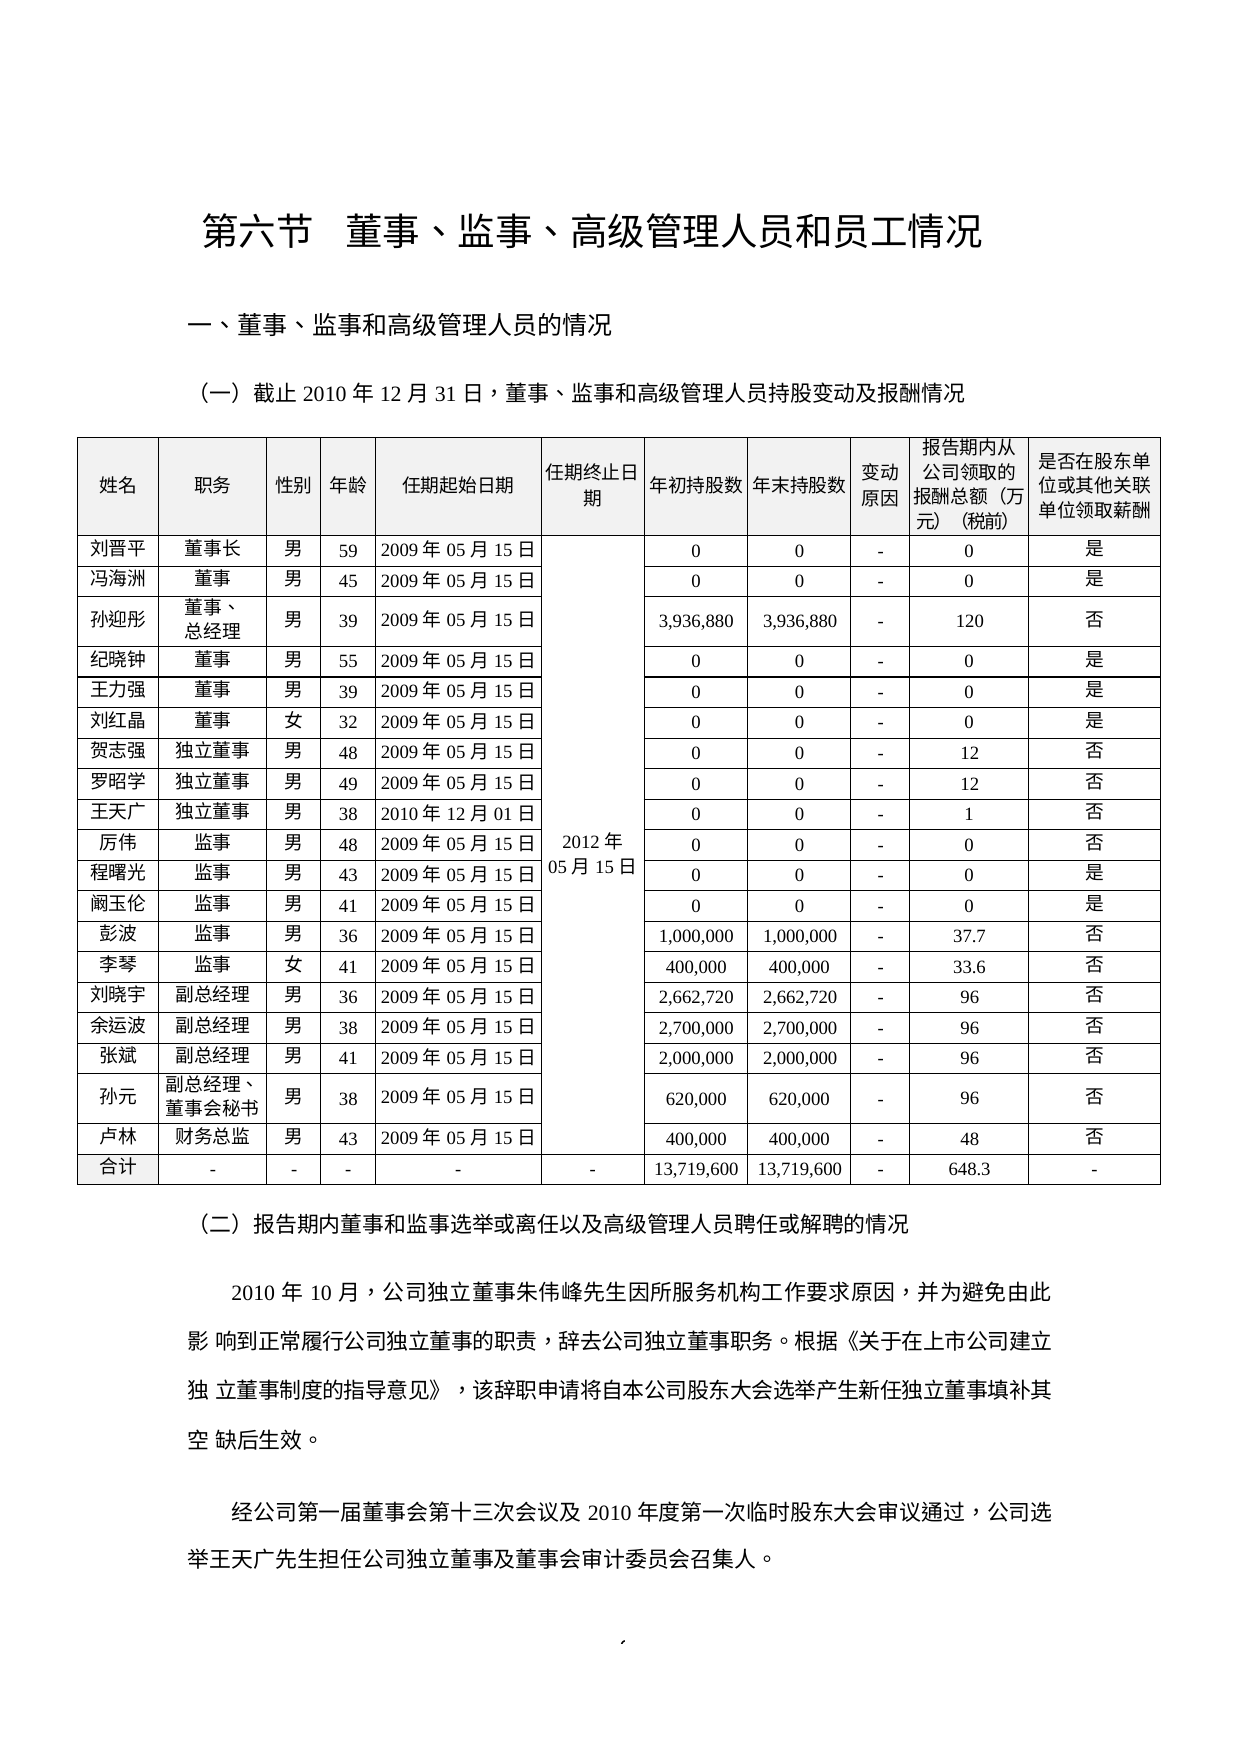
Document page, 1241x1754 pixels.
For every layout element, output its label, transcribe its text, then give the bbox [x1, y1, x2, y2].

table_cell 13,719,600 [748, 1155, 850, 1184]
table_cell 400,000 [645, 1124, 747, 1154]
table_cell 39 [321, 597, 375, 646]
table_cell 男 [267, 567, 320, 596]
table_cell 0 [748, 739, 850, 768]
table_cell 38 [321, 1074, 375, 1123]
table_cell 2009 年 05 月 15 日 [376, 891, 541, 921]
table_cell 否 [1029, 1044, 1160, 1073]
table_header 任期起始日期 [376, 438, 541, 535]
table_cell 是 [1029, 678, 1160, 707]
text （一）截止 2010 年 12 月 31 日，董事、监事和高级管理人员持股变动及报酬情况 [187, 378, 1173, 408]
table_cell 董事 [159, 708, 266, 737]
table_cell 2009 年 05 月 15 日 [376, 536, 541, 566]
subtitle 一、董事、监事和高级管理人员的情况 [187, 307, 1173, 341]
table_cell 副总经理 [159, 1013, 266, 1043]
subtitle 第六节 董事、监事、高级管理人员和员工情况 [201, 207, 1173, 255]
table_cell 男 [267, 647, 320, 676]
table_cell 0 [910, 567, 1028, 596]
table_cell - [851, 739, 909, 768]
table_cell 是 [1029, 647, 1160, 676]
table_cell 38 [321, 800, 375, 829]
table_cell 36 [321, 922, 375, 951]
table_cell 3,936,880 [645, 597, 747, 646]
table_cell 余运波 [78, 1013, 158, 1043]
table_cell 卢林 [78, 1124, 158, 1154]
table_cell 0 [645, 861, 747, 890]
table_cell 女 [267, 708, 320, 737]
table_cell 独立董事 [159, 739, 266, 768]
table_cell 王力强 [78, 678, 158, 707]
table_cell 2,000,000 [645, 1044, 747, 1073]
table_cell 否 [1029, 1013, 1160, 1043]
table_cell 0 [910, 861, 1028, 890]
text （二）报告期内董事和监事选举或离任以及高级管理人员聘任或解聘的情况 [187, 1209, 1173, 1239]
table_cell 0 [748, 536, 850, 566]
table_cell 彭波 [78, 922, 158, 951]
table_cell 2009 年 05 月 15 日 [376, 769, 541, 798]
table_cell 男 [267, 1013, 320, 1043]
table_cell 96 [910, 983, 1028, 1012]
table_cell 0 [748, 647, 850, 676]
table_cell 否 [1029, 952, 1160, 982]
table_cell - [851, 647, 909, 676]
table_cell 0 [645, 647, 747, 676]
table_cell - [851, 1013, 909, 1043]
table_cell 阚玉伦 [78, 891, 158, 921]
table_cell 12 [910, 769, 1028, 798]
table_cell 0 [910, 647, 1028, 676]
table_cell 男 [267, 1044, 320, 1073]
table_cell 副总经理、 董事会秘书 [159, 1074, 266, 1123]
table_cell 2009 年 05 月 15 日 [376, 922, 541, 951]
table_cell 否 [1029, 830, 1160, 859]
table_cell 0 [910, 536, 1028, 566]
table_cell 0 [748, 891, 850, 921]
table_cell - [851, 1074, 909, 1123]
table_cell 0 [748, 800, 850, 829]
table_cell 刘晓宇 [78, 983, 158, 1012]
table_cell 2009 年 05 月 15 日 [376, 739, 541, 768]
table_cell 董事、 总经理 [159, 597, 266, 646]
table_cell 监事 [159, 830, 266, 859]
table_cell - [851, 536, 909, 566]
table_cell 0 [645, 739, 747, 768]
table_cell 1,000,000 [645, 922, 747, 951]
table_cell 2009 年 05 月 15 日 [376, 597, 541, 646]
table_cell 96 [910, 1044, 1028, 1073]
table_header 姓名 [78, 438, 158, 535]
table_cell 400,000 [645, 952, 747, 982]
table_cell 33.6 [910, 952, 1028, 982]
table_cell 48 [321, 739, 375, 768]
table_cell 620,000 [645, 1074, 747, 1123]
table_cell - [851, 1044, 909, 1073]
table_cell 0 [645, 891, 747, 921]
table_cell 男 [267, 536, 320, 566]
table_cell 独立董事 [159, 800, 266, 829]
table_cell 41 [321, 891, 375, 921]
table_header 年初持股数 [645, 438, 747, 535]
table_cell 0 [645, 830, 747, 859]
table_cell 2009 年 05 月 15 日 [376, 708, 541, 737]
table_cell 2,700,000 [748, 1013, 850, 1043]
table_cell 监事 [159, 922, 266, 951]
table_cell 38 [321, 1013, 375, 1043]
table_cell 2012 年 05 月 15 日 [542, 536, 644, 1154]
table_cell 男 [267, 922, 320, 951]
table_cell 48 [910, 1124, 1028, 1154]
table_header 职务 [159, 438, 266, 535]
table_cell 3,936,880 [748, 597, 850, 646]
table_cell 96 [910, 1013, 1028, 1043]
table_cell - [376, 1155, 541, 1184]
table_cell 男 [267, 678, 320, 707]
table_cell 副总经理 [159, 1044, 266, 1073]
table_cell 冯海洲 [78, 567, 158, 596]
table_cell 0 [910, 678, 1028, 707]
table_cell 否 [1029, 800, 1160, 829]
table_cell 程曙光 [78, 861, 158, 890]
table_cell 是 [1029, 861, 1160, 890]
table_cell 2010 年 12 月 01 日 [376, 800, 541, 829]
table_cell 2009 年 05 月 15 日 [376, 952, 541, 982]
table_cell 董事 [159, 647, 266, 676]
table_cell - [851, 800, 909, 829]
table_cell 48 [321, 830, 375, 859]
table_header 变动 原因 [851, 438, 909, 535]
table_cell 刘红晶 [78, 708, 158, 737]
table_cell 2009 年 05 月 15 日 [376, 1124, 541, 1154]
table_cell 12 [910, 739, 1028, 768]
table_cell 55 [321, 647, 375, 676]
table_cell 0 [910, 830, 1028, 859]
table_cell 是 [1029, 567, 1160, 596]
table_cell 是 [1029, 708, 1160, 737]
table_cell 49 [321, 769, 375, 798]
table_cell 男 [267, 1074, 320, 1123]
table_cell 0 [645, 567, 747, 596]
table_cell 孙迎彤 [78, 597, 158, 646]
table_cell 648.3 [910, 1155, 1028, 1184]
table_cell 0 [748, 708, 850, 737]
table_cell 纪晓钟 [78, 647, 158, 676]
table_cell 否 [1029, 739, 1160, 768]
table_cell 36 [321, 983, 375, 1012]
table_header 是否在股东单 位或其他关联 单位领取薪酬 [1029, 438, 1160, 535]
table_cell 董事 [159, 567, 266, 596]
table_cell 32 [321, 708, 375, 737]
table_cell 0 [910, 708, 1028, 737]
table_cell 否 [1029, 597, 1160, 646]
table_cell 独立董事 [159, 769, 266, 798]
table_cell 0 [645, 708, 747, 737]
table_cell 0 [645, 678, 747, 707]
table_cell 96 [910, 1074, 1028, 1123]
table_cell 否 [1029, 922, 1160, 951]
table_cell 董事长 [159, 536, 266, 566]
table_cell 2009 年 05 月 15 日 [376, 983, 541, 1012]
table_cell 是 [1029, 536, 1160, 566]
table_cell 0 [645, 769, 747, 798]
table_cell 2009 年 05 月 15 日 [376, 861, 541, 890]
text 经公司第一届董事会第十三次会议及 2010 年度第一次临时股东大会审议通过，公司选 举王天广先生担任公司独立董事及董事会审计委员会召集人。 [187, 1497, 1053, 1574]
table_header 报告期内从 公司领取的 报酬总额（万 元）（税前） [910, 438, 1028, 535]
table_cell 男 [267, 830, 320, 859]
table_cell - [159, 1155, 266, 1184]
table_cell 监事 [159, 861, 266, 890]
table_cell 男 [267, 1124, 320, 1154]
table_cell 2009 年 05 月 15 日 [376, 1013, 541, 1043]
table_cell - [542, 1155, 644, 1184]
table_cell 41 [321, 1044, 375, 1073]
table_cell 男 [267, 597, 320, 646]
table_cell 贺志强 [78, 739, 158, 768]
table_header 任期终止日 期 [542, 438, 644, 535]
table_cell 0 [748, 769, 850, 798]
table_cell 37.7 [910, 922, 1028, 951]
table_cell 400,000 [748, 1124, 850, 1154]
table_cell 620,000 [748, 1074, 850, 1123]
table_cell 厉伟 [78, 830, 158, 859]
table_cell - [851, 952, 909, 982]
table_cell - [851, 597, 909, 646]
table_cell 2009 年 05 月 15 日 [376, 830, 541, 859]
table_cell - [851, 678, 909, 707]
table_cell 王天广 [78, 800, 158, 829]
table_cell 0 [748, 567, 850, 596]
table_cell - [851, 922, 909, 951]
table_cell 2009 年 05 月 15 日 [376, 567, 541, 596]
table_cell 43 [321, 1124, 375, 1154]
table_cell 0 [645, 800, 747, 829]
table_cell 副总经理 [159, 983, 266, 1012]
table_cell 否 [1029, 1124, 1160, 1154]
table_cell 1,000,000 [748, 922, 850, 951]
table_cell 男 [267, 769, 320, 798]
table_cell 13,719,600 [645, 1155, 747, 1184]
table_cell 2009 年 05 月 15 日 [376, 1074, 541, 1123]
table_cell - [851, 1155, 909, 1184]
table_cell 2,000,000 [748, 1044, 850, 1073]
table_header 年龄 [321, 438, 375, 535]
table_cell - [851, 983, 909, 1012]
table_cell 2009 年 05 月 15 日 [376, 1044, 541, 1073]
table_cell 财务总监 [159, 1124, 266, 1154]
table_cell 张斌 [78, 1044, 158, 1073]
table_cell - [851, 1124, 909, 1154]
table_header 年末持股数 [748, 438, 850, 535]
table_cell 400,000 [748, 952, 850, 982]
table_cell - [1029, 1155, 1160, 1184]
table_cell - [321, 1155, 375, 1184]
table_cell 男 [267, 891, 320, 921]
table_cell 39 [321, 678, 375, 707]
table_cell 0 [748, 830, 850, 859]
table_cell 45 [321, 567, 375, 596]
table_cell 男 [267, 739, 320, 768]
table_cell 李琴 [78, 952, 158, 982]
table_cell 43 [321, 861, 375, 890]
table_cell 刘晋平 [78, 536, 158, 566]
table_cell 0 [748, 678, 850, 707]
table_cell 男 [267, 983, 320, 1012]
table_cell 女 [267, 952, 320, 982]
table_cell 0 [748, 861, 850, 890]
table_cell - [851, 769, 909, 798]
table_cell 罗昭学 [78, 769, 158, 798]
table_cell - [851, 891, 909, 921]
table_cell 监事 [159, 952, 266, 982]
table_cell 否 [1029, 769, 1160, 798]
table_cell 0 [910, 891, 1028, 921]
table_cell 2009 年 05 月 15 日 [376, 678, 541, 707]
table_cell 是 [1029, 891, 1160, 921]
table_cell - [851, 830, 909, 859]
table_cell 2,662,720 [645, 983, 747, 1012]
table_header 性别 [267, 438, 320, 535]
table_cell 2,700,000 [645, 1013, 747, 1043]
table_cell 0 [645, 536, 747, 566]
table_cell 120 [910, 597, 1028, 646]
table_cell - [267, 1155, 320, 1184]
table_cell 男 [267, 861, 320, 890]
table_cell 监事 [159, 891, 266, 921]
text 2010 年 10 月，公司独立董事朱伟峰先生因所服务机构工作要求原因，并为避免由此影 响到正常履行公司独立董事的职责，辞去公司独立董事职务。根据《关于在上市公司建立独 立董事制度的指导意见》，该辞职申请将自本公司股东大会选举产生新任独立董事填补其空 缺后生效。 [187, 1277, 1054, 1454]
table_cell 2009 年 05 月 15 日 [376, 647, 541, 676]
table_cell 董事 [159, 678, 266, 707]
table_cell - [851, 861, 909, 890]
table_cell 59 [321, 536, 375, 566]
table_cell - [851, 708, 909, 737]
table_cell 否 [1029, 983, 1160, 1012]
table_cell 1 [910, 800, 1028, 829]
table_cell 孙元 [78, 1074, 158, 1123]
table_cell 41 [321, 952, 375, 982]
table_cell 2,662,720 [748, 983, 850, 1012]
table_cell - [851, 567, 909, 596]
table_cell 男 [267, 800, 320, 829]
table_cell 合计 [78, 1155, 158, 1184]
table_cell 否 [1029, 1074, 1160, 1123]
